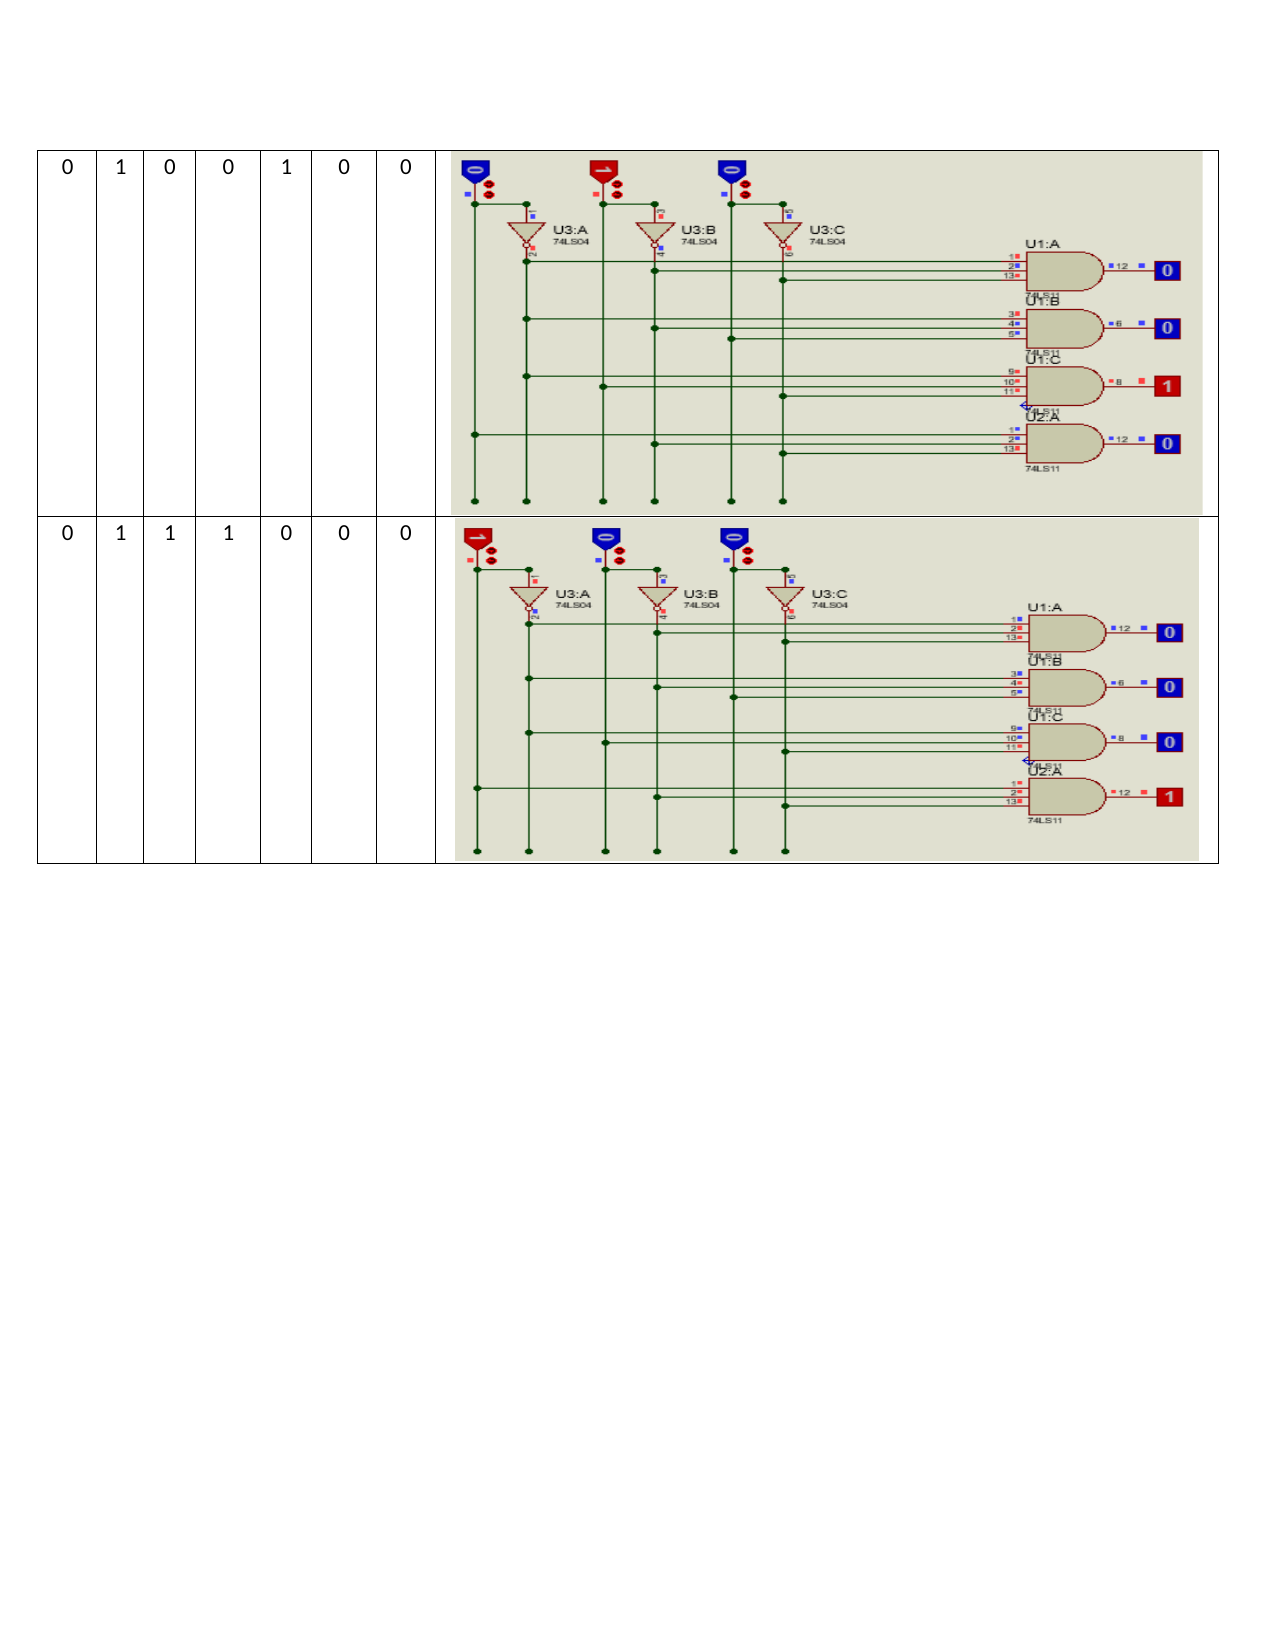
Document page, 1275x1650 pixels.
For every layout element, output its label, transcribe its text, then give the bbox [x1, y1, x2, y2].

table_cell 1 [144, 517, 195, 863]
table_cell 1 [261, 151, 311, 516]
table_cell 0 [261, 517, 311, 863]
table_cell [436, 151, 1218, 516]
table_cell 1 [97, 517, 143, 863]
table_cell [436, 517, 1218, 863]
picture [455, 518, 1199, 861]
table_cell 0 [377, 151, 435, 516]
table_cell 1 [196, 517, 260, 863]
picture [451, 151, 1203, 515]
table_cell 0 [312, 151, 376, 516]
table_cell 0 [144, 151, 195, 516]
table_cell 1 [97, 151, 143, 516]
table_cell 0 [377, 517, 435, 863]
table_cell 0 [38, 151, 96, 516]
table_cell 0 [196, 151, 260, 516]
table_cell 0 [312, 517, 376, 863]
table_cell 0 [38, 517, 96, 863]
